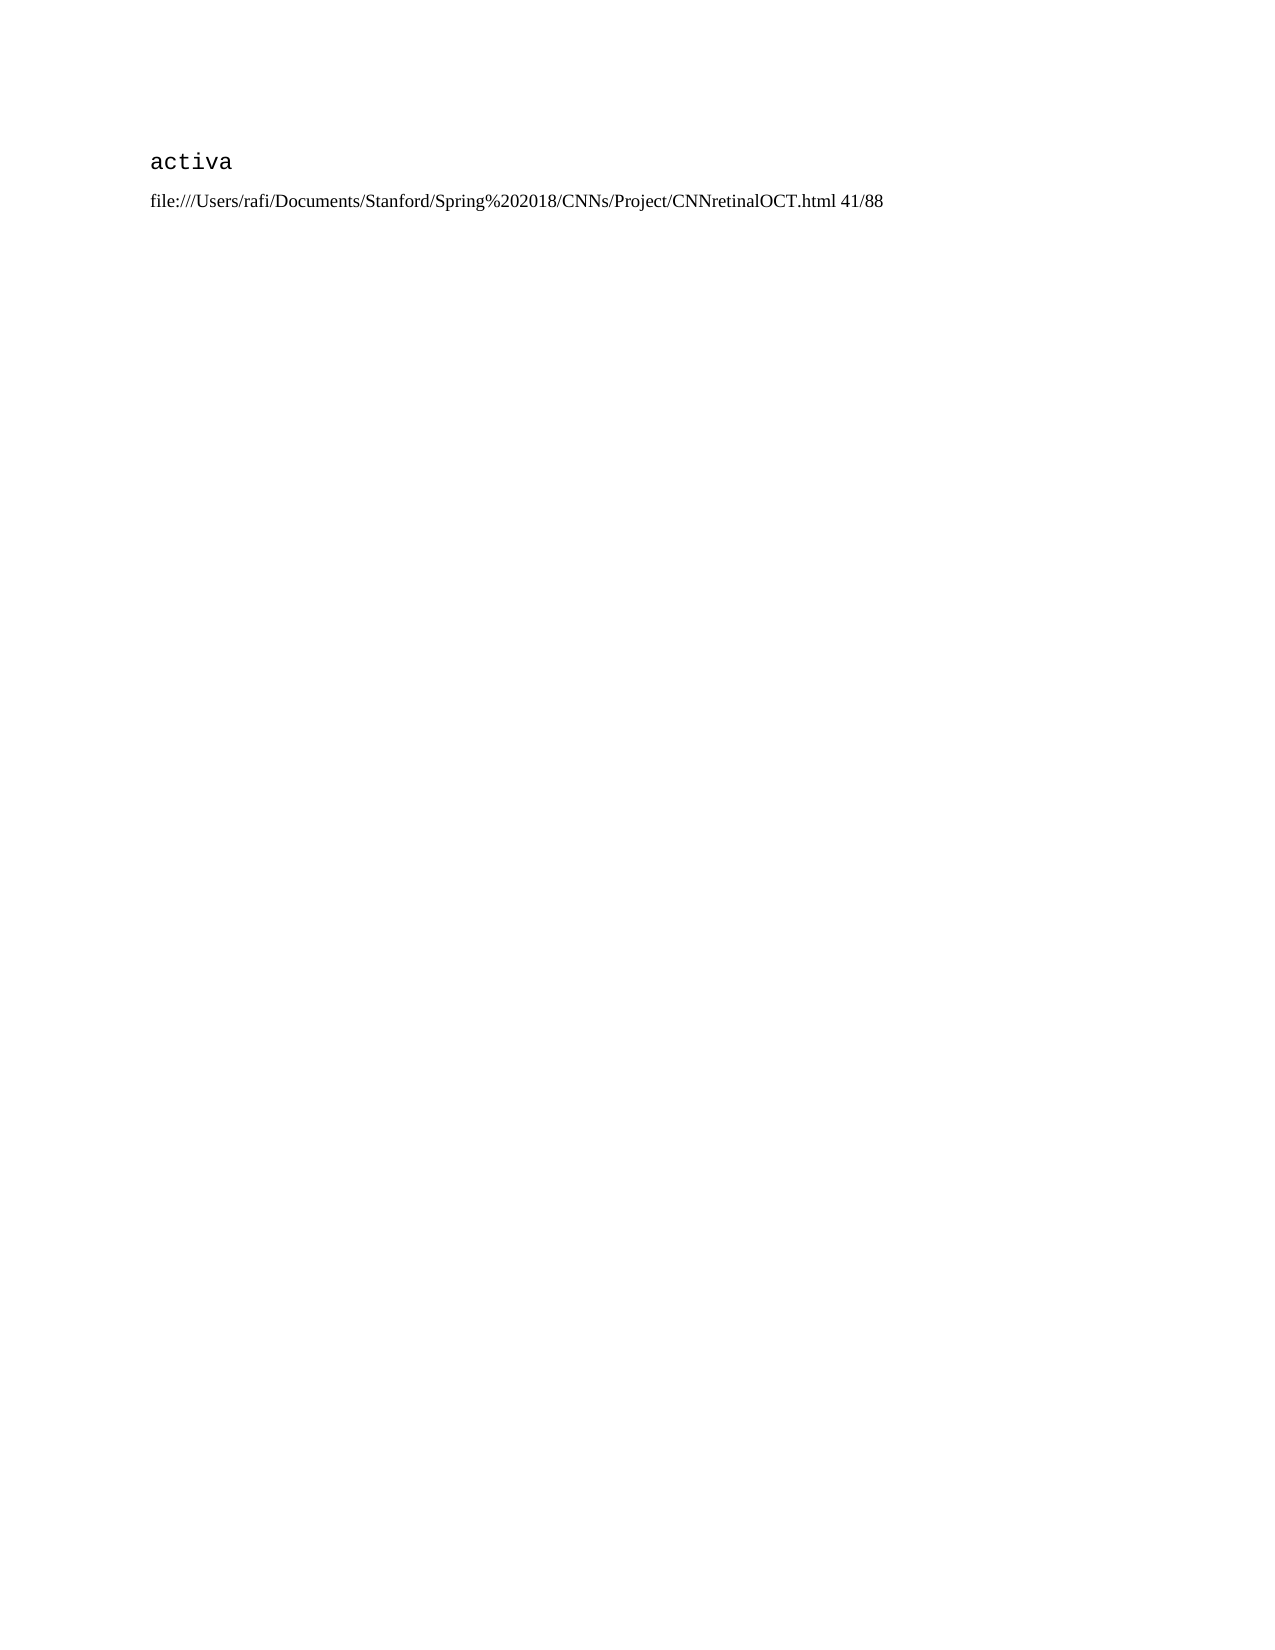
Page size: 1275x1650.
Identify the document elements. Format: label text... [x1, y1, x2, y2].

text file:///Users/rafi/Documents/Stanford/Spring%202018/CNNs/Project/CNNretinalOCT.html 41/88 [150, 190, 1125, 212]
text activa [150, 150, 1125, 176]
